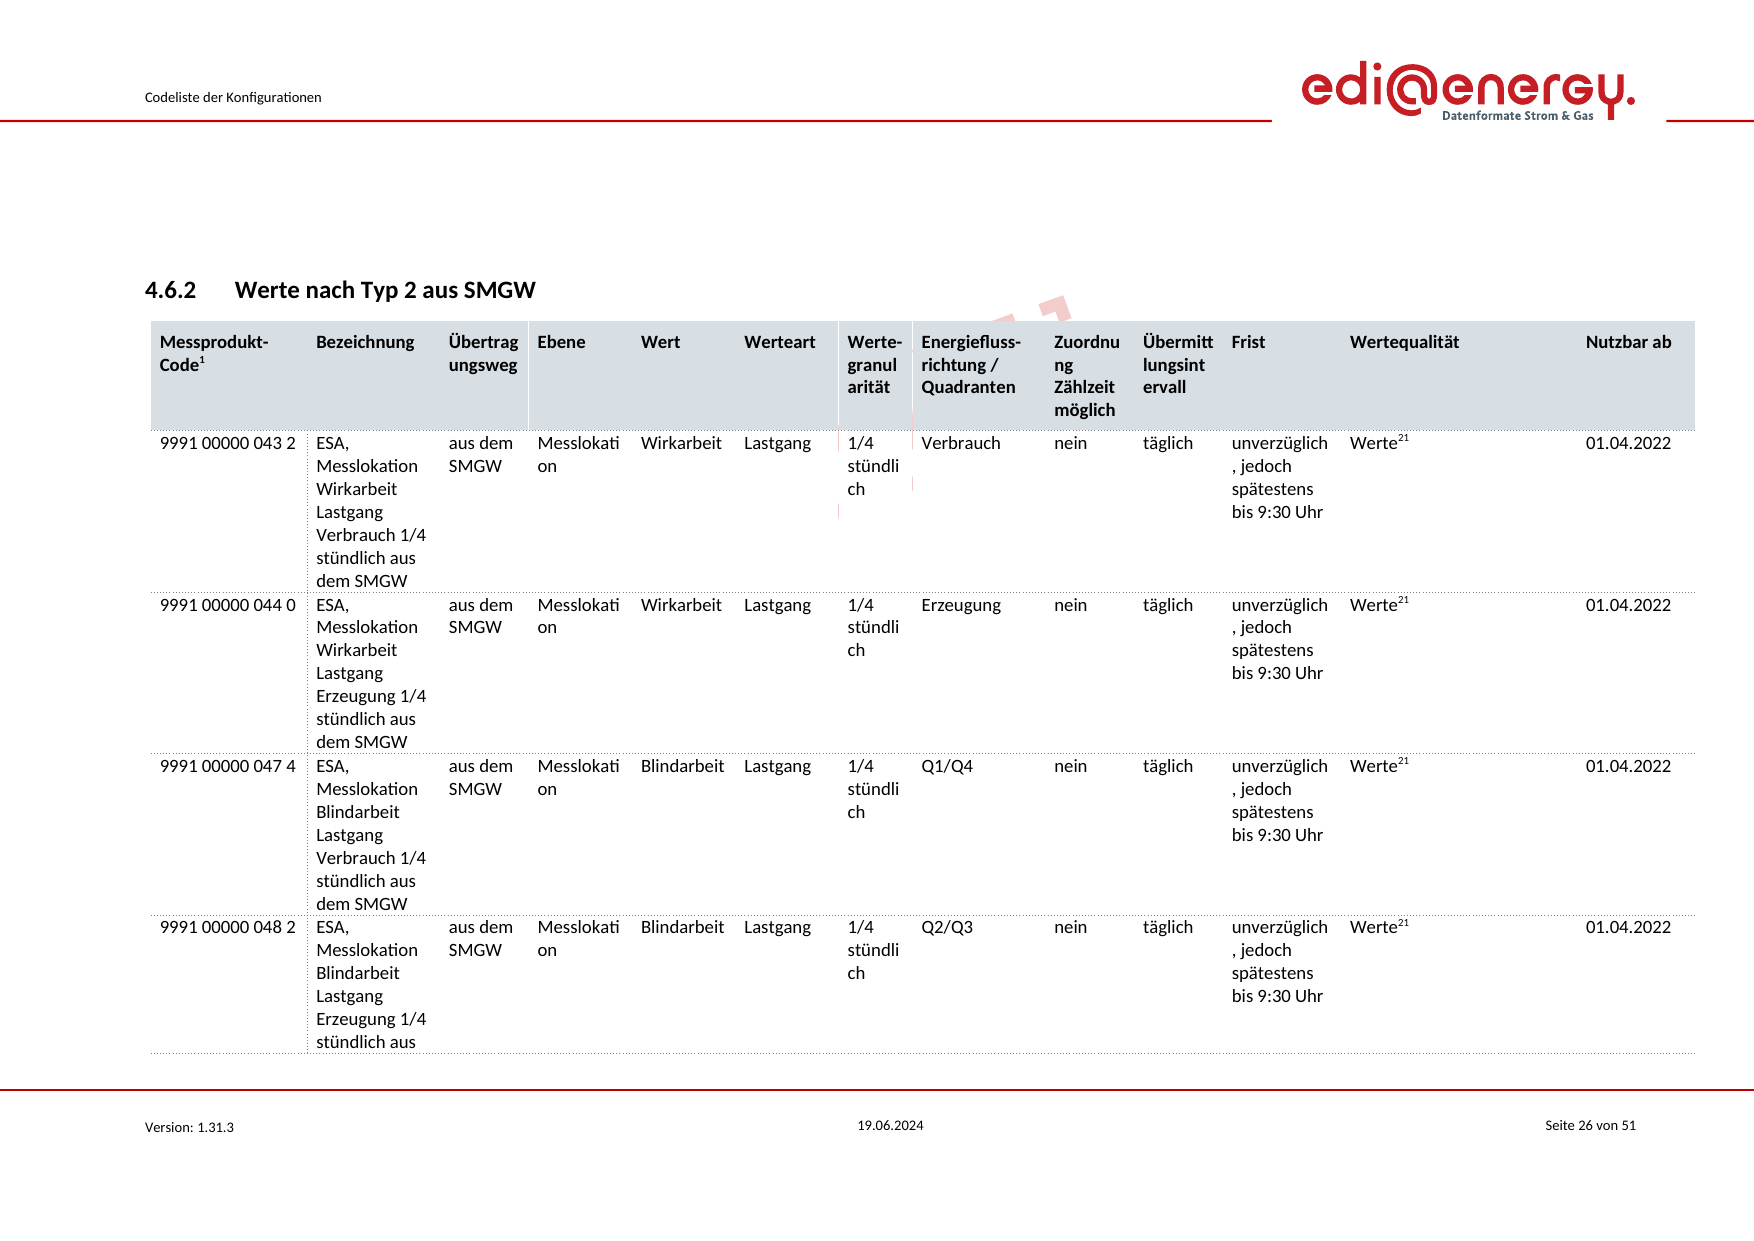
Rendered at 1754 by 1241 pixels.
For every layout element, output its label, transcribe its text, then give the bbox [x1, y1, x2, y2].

table_cell Messlokation [529, 592, 632, 753]
table_cell 1/4 stündlich [839, 753, 912, 915]
table_cell unverzüglich, jedoch spätestens bis 9:30 Uhr [1223, 915, 1341, 1053]
table_cell Lastgang [735, 753, 838, 915]
table_cell Blindarbeit [632, 753, 735, 915]
table_cell ESA, Messlokation Wirkarbeit Lastgang Verbrauch 1/4 stündlich aus dem SMGW [307, 430, 440, 592]
table_cell täglich [1134, 753, 1223, 915]
table_cell 1/4 stündlich [839, 915, 912, 1053]
table_header Wertequalität [1341, 321, 1577, 430]
table_cell aus dem SMGW [440, 592, 528, 753]
table_header Übertragungsweg [440, 321, 528, 430]
table_cell Lastgang [735, 592, 838, 753]
table_cell täglich [1134, 915, 1223, 1053]
table_header Frist [1223, 321, 1341, 430]
table_cell nein [1045, 430, 1134, 592]
subtitle Werte nach Typ 2 aus SMGW [145, 271, 1636, 304]
table_header Übermittlungsintervall [1134, 321, 1223, 430]
table_cell aus dem SMGW [440, 753, 528, 915]
table_cell 01.04.2022 [1577, 430, 1695, 592]
table_header Wert [632, 321, 735, 430]
table_header Messprodukt-Code1 [151, 321, 307, 430]
table_cell aus dem SMGW [440, 430, 528, 592]
table_cell Lastgang [735, 915, 838, 1053]
table_cell ESA, Messlokation Blindarbeit Lastgang Verbrauch 1/4 stündlich aus dem SMGW [307, 753, 440, 915]
table_cell 9991 00000 047 4 [151, 753, 307, 915]
table_cell Q2/Q3 [913, 915, 1045, 1053]
table_cell täglich [1134, 430, 1223, 592]
table_cell nein [1045, 915, 1134, 1053]
table_cell 01.04.2022 [1577, 915, 1695, 1053]
table_cell nein [1045, 592, 1134, 753]
table_cell 9991 00000 048 2 [151, 915, 307, 1053]
table_header Ebene [529, 321, 632, 430]
table_cell Werte21 [1341, 430, 1577, 592]
table_cell 9991 00000 044 0 [151, 592, 307, 753]
table_header Bezeichnung [307, 321, 440, 430]
table_cell unverzüglich, jedoch spätestens bis 9:30 Uhr [1223, 753, 1341, 915]
table_cell Q1/Q4 [913, 753, 1045, 915]
table_cell unverzüglich, jedoch spätestens bis 9:30 Uhr [1223, 430, 1341, 592]
table_header Werteart [735, 321, 838, 430]
table_cell unverzüglich, jedoch spätestens bis 9:30 Uhr [1223, 592, 1341, 753]
table_cell ESA, Messlokation Blindarbeit Lastgang Erzeugung 1/4 stündlich aus dem SMGW [307, 915, 440, 1053]
table_cell Wirkarbeit [632, 430, 735, 592]
table_cell Wirkarbeit [632, 592, 735, 753]
table_cell Werte21 [1341, 753, 1577, 915]
table_cell 1/4 stündlich [839, 430, 912, 592]
table_cell Messlokation [529, 753, 632, 915]
table_cell Werte21 [1341, 915, 1577, 1053]
table_header Werte- granularität [839, 321, 912, 430]
table_header Nutzbar ab [1577, 321, 1695, 430]
table_cell täglich [1134, 592, 1223, 753]
table_cell Werte21 [1341, 592, 1577, 753]
table_cell Lastgang [735, 430, 838, 592]
table_cell 9991 00000 043 2 [151, 430, 307, 592]
table_header Energiefluss-richtung / Quadranten [913, 321, 1045, 430]
table_header Zuordnung Zählzeit möglich [1045, 321, 1134, 430]
table_cell Blindarbeit [632, 915, 735, 1053]
table_cell Verbrauch [913, 430, 1045, 592]
table_cell Messlokation [529, 430, 632, 592]
table_cell aus dem SMGW [440, 915, 528, 1053]
table_cell nein [1045, 753, 1134, 915]
table_cell 01.04.2022 [1577, 592, 1695, 753]
table_cell 1/4 stündlich [839, 592, 912, 753]
table_cell Erzeugung [913, 592, 1045, 753]
table_cell ESA, Messlokation Wirkarbeit Lastgang Erzeugung 1/4 stündlich aus dem SMGW [307, 592, 440, 753]
table_cell Messlokation [529, 915, 632, 1053]
table_cell 01.04.2022 [1577, 753, 1695, 915]
